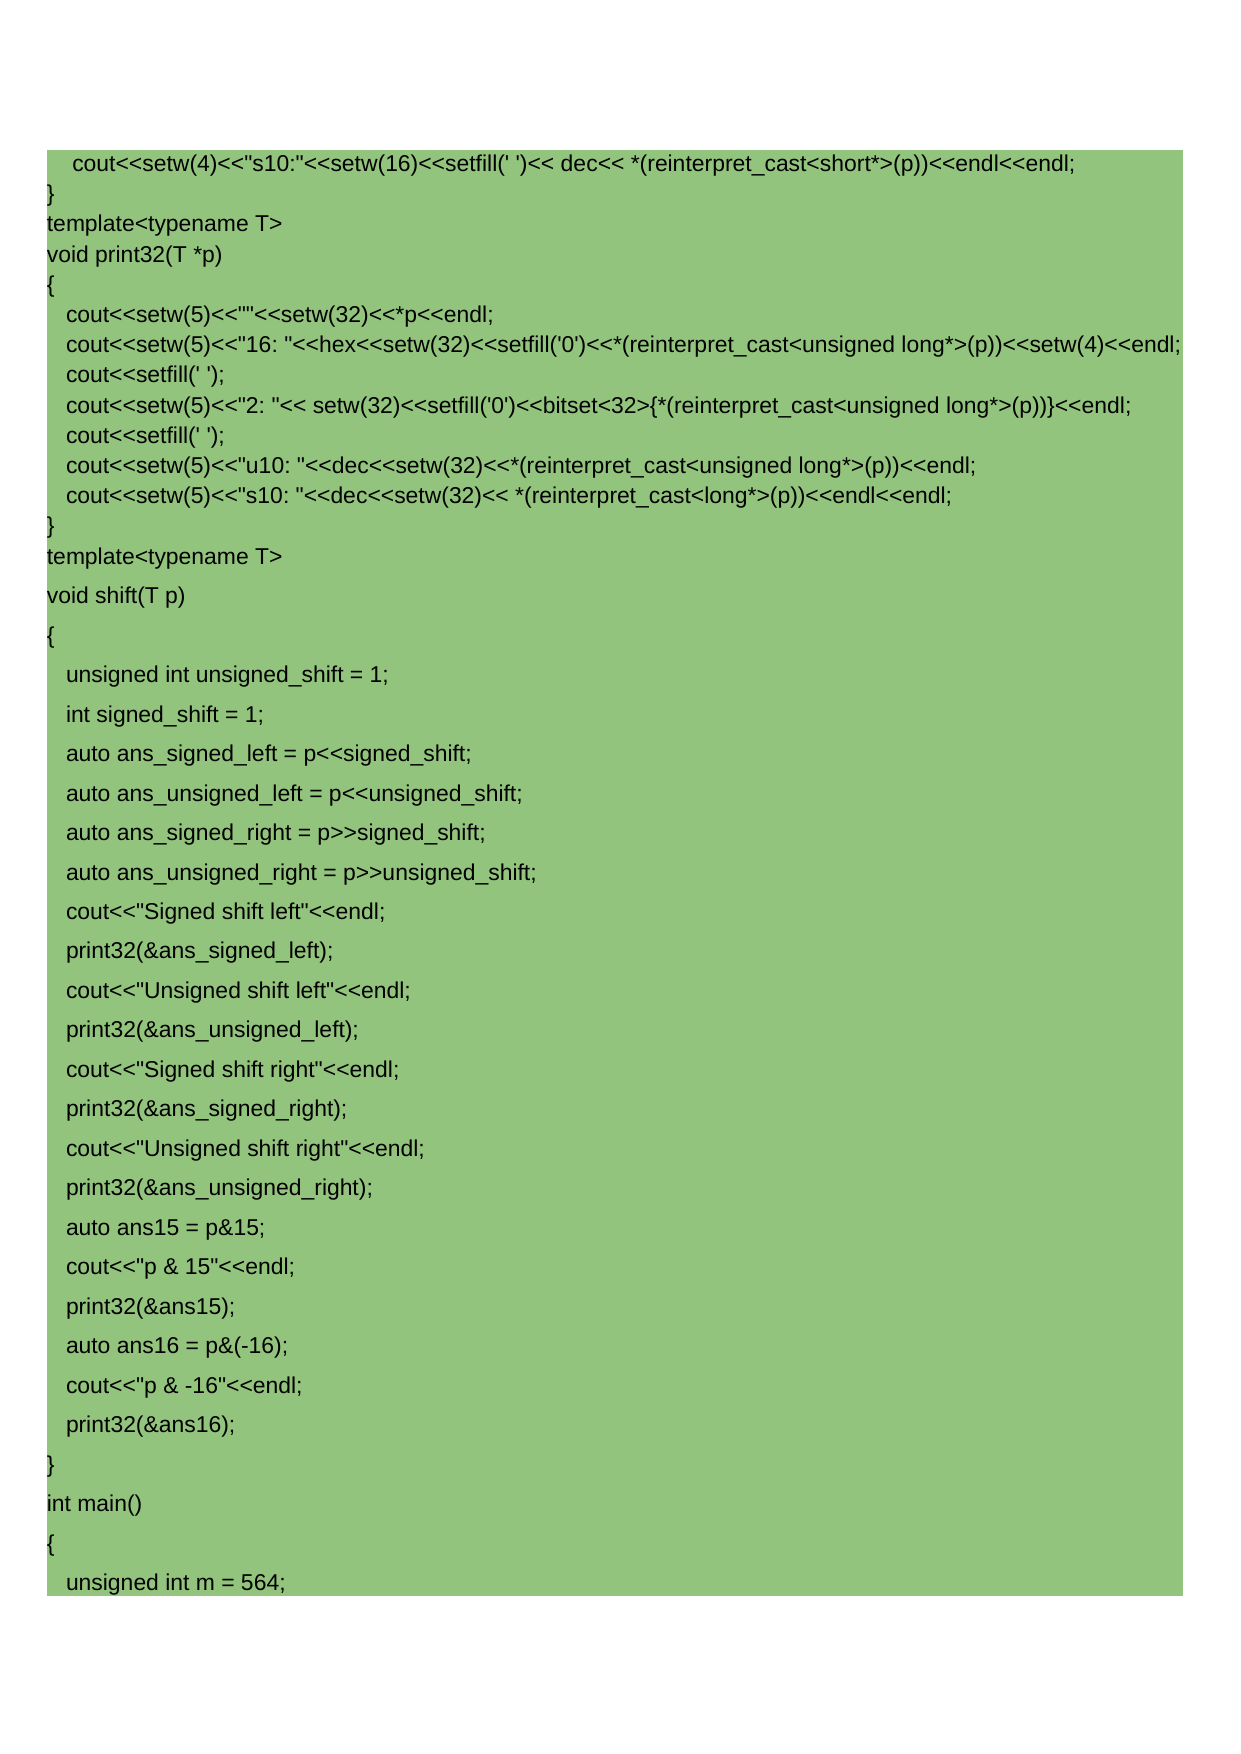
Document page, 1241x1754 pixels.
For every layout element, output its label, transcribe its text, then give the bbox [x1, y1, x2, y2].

text { [47, 271, 1183, 297]
text auto ans16 = p&(-16); [47, 1332, 1183, 1359]
text print32(&ans_unsigned_right); [47, 1174, 1183, 1201]
text cout<<setw(5)<<"2: "<< setw(32)<<setfill('0')<<bitset<32>{*(reinterpret_cast<unsigned long*>(p))}<<endl; [47, 392, 1183, 418]
text cout<<"Unsigned shift left"<<endl; [47, 977, 1183, 1003]
text } [47, 1451, 1183, 1477]
text auto ans_unsigned_left = p<<unsigned_shift; [47, 779, 1183, 806]
text void shift(T p) [47, 582, 1183, 608]
text int signed_shift = 1; [47, 701, 1183, 727]
text template<typename T> [47, 210, 1183, 237]
text cout<<"p & -16"<<endl; [47, 1372, 1183, 1398]
text cout<<setfill(' '); [47, 361, 1183, 388]
text cout<<"Signed shift left"<<endl; [47, 898, 1183, 924]
text auto ans_signed_left = p<<signed_shift; [47, 740, 1183, 766]
text int main() [47, 1490, 1183, 1517]
text unsigned int m = 564; [47, 1569, 1183, 1596]
text print32(&ans16); [47, 1411, 1183, 1438]
text cout<<setw(5)<<"16: "<<hex<<setw(32)<<setfill('0')<<*(reinterpret_cast<unsigned long*>(p))<<setw(4)<<endl; [47, 331, 1183, 358]
text } [47, 512, 1183, 539]
text cout<<"Signed shift right"<<endl; [47, 1056, 1183, 1082]
text cout<<setw(5)<<"u10: "<<dec<<setw(32)<<*(reinterpret_cast<unsigned long*>(p))<<endl; [47, 452, 1183, 478]
text cout<<"p & 15"<<endl; [47, 1253, 1183, 1280]
text auto ans15 = p&15; [47, 1214, 1183, 1240]
text print32(&ans_unsigned_left); [47, 1016, 1183, 1043]
text { [47, 622, 1183, 648]
text } [47, 180, 1183, 207]
text cout<<setw(5)<<""<<setw(32)<<*p<<endl; [47, 301, 1183, 327]
text cout<<"Unsigned shift right"<<endl; [47, 1135, 1183, 1161]
text cout<<setw(5)<<"s10: "<<dec<<setw(32)<< *(reinterpret_cast<long*>(p))<<endl<<endl; [47, 482, 1183, 509]
text auto ans_unsigned_right = p>>unsigned_shift; [47, 858, 1183, 885]
text print32(&ans15); [47, 1293, 1183, 1319]
text { [47, 1530, 1183, 1556]
text unsigned int unsigned_shift = 1; [47, 661, 1183, 687]
text cout<<setfill(' '); [47, 422, 1183, 448]
text auto ans_signed_right = p>>signed_shift; [47, 819, 1183, 845]
text cout<<setw(4)<<"s10:"<<setw(16)<<setfill(' ')<< dec<< *(reinterpret_cast<short*>(p))<<endl<<endl; [47, 150, 1183, 176]
text print32(&ans_signed_left); [47, 937, 1183, 964]
text template<typename T> [47, 543, 1183, 569]
text void print32(T *p) [47, 241, 1183, 267]
text print32(&ans_signed_right); [47, 1095, 1183, 1122]
